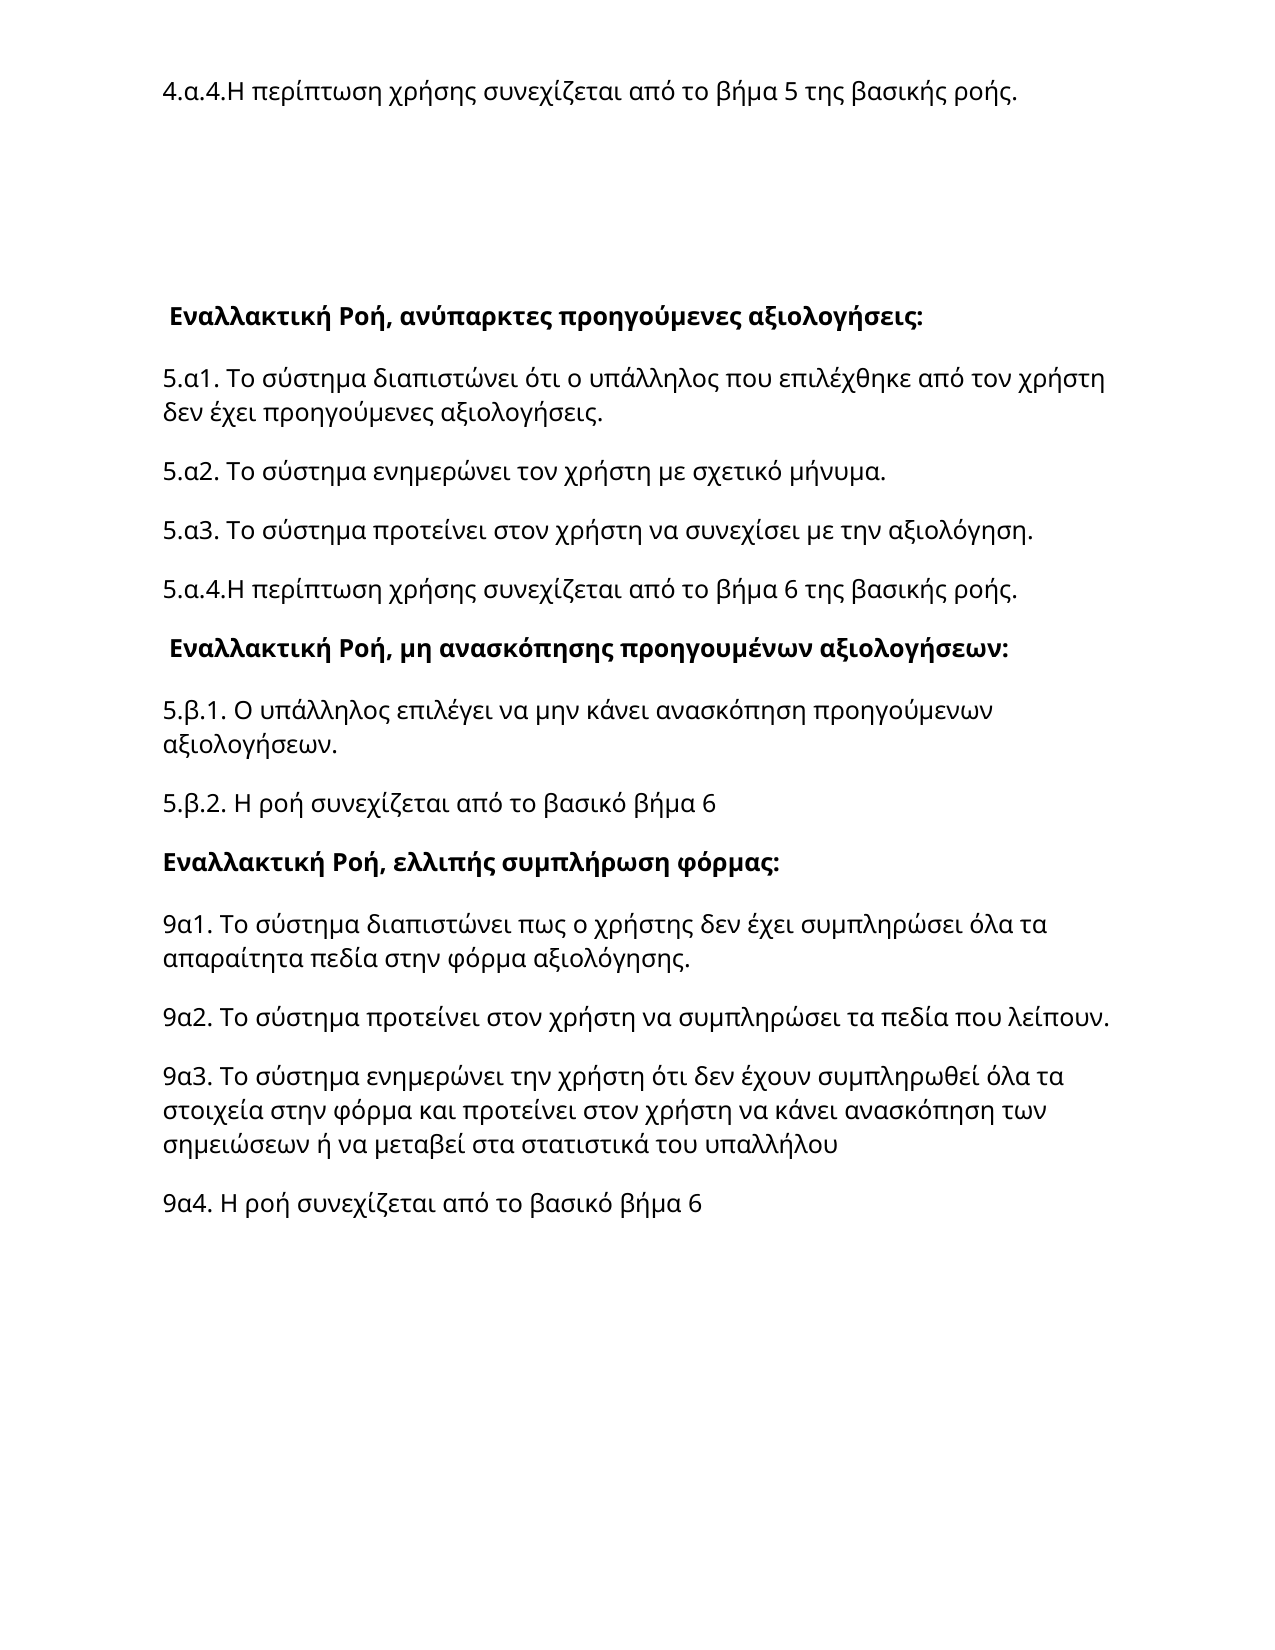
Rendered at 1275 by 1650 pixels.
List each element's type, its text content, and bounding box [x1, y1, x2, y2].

text Εναλλακτική Ροή, ελλιπής συμπλήρωση φόρμας: [162, 845, 1152, 879]
text 9α2. Το σύστημα προτείνει στον χρήστη να συμπληρώσει τα πεδία που λείπουν. [162, 1000, 1152, 1034]
text 5.β.1. Ο υπάλληλος επιλέγει να μην κάνει ανασκόπηση προηγούμενων αξιολογήσεων. [162, 693, 1152, 761]
text 9α1. Το σύστημα διαπιστώνει πως ο χρήστης δεν έχει συμπληρώσει όλα τα απαραίτητα πεδία στην φόρμα αξιολόγησης. [162, 907, 1152, 975]
text 5.α2. Το σύστημα ενημερώνει τον χρήστη με σχετικό μήνυμα. [162, 454, 1152, 488]
text 5.α1. Το σύστημα διαπιστώνει ότι ο υπάλληλος που επιλέχθηκε από τον χρήστη δεν έχει προηγούμενες αξιολογήσεις. [162, 361, 1152, 429]
text 4.α.4.Η περίπτωση χρήσης συνεχίζεται από το βήμα 5 της βασικής ροής. [162, 74, 1152, 108]
text 9α3. Το σύστημα ενημερώνει την χρήστη ότι δεν έχουν συμπληρωθεί όλα τα στοιχεία στην φόρμα και προτείνει στον χρήστη να κάνει ανασκόπηση των σημειώσεων ή να μεταβεί στα στατιστικά του υπαλλήλου [162, 1059, 1152, 1161]
text 5.β.2. Η ροή συνεχίζεται από το βασικό βήμα 6 [162, 786, 1152, 820]
text 5.α3. Το σύστημα προτείνει στον χρήστη να συνεχίσει με την αξιολόγηση. [162, 513, 1152, 547]
text 5.α.4.Η περίπτωση χρήσης συνεχίζεται από το βήμα 6 της βασικής ροής. [162, 572, 1152, 606]
text Εναλλακτική Ροή, ανύπαρκτες προηγούμενες αξιολογήσεις: [162, 299, 1152, 333]
text Εναλλακτική Ροή, μη ανασκόπησης προηγουμένων αξιολογήσεων: [162, 631, 1152, 665]
text 9α4. Η ροή συνεχίζεται από το βασικό βήμα 6 [162, 1186, 1152, 1220]
